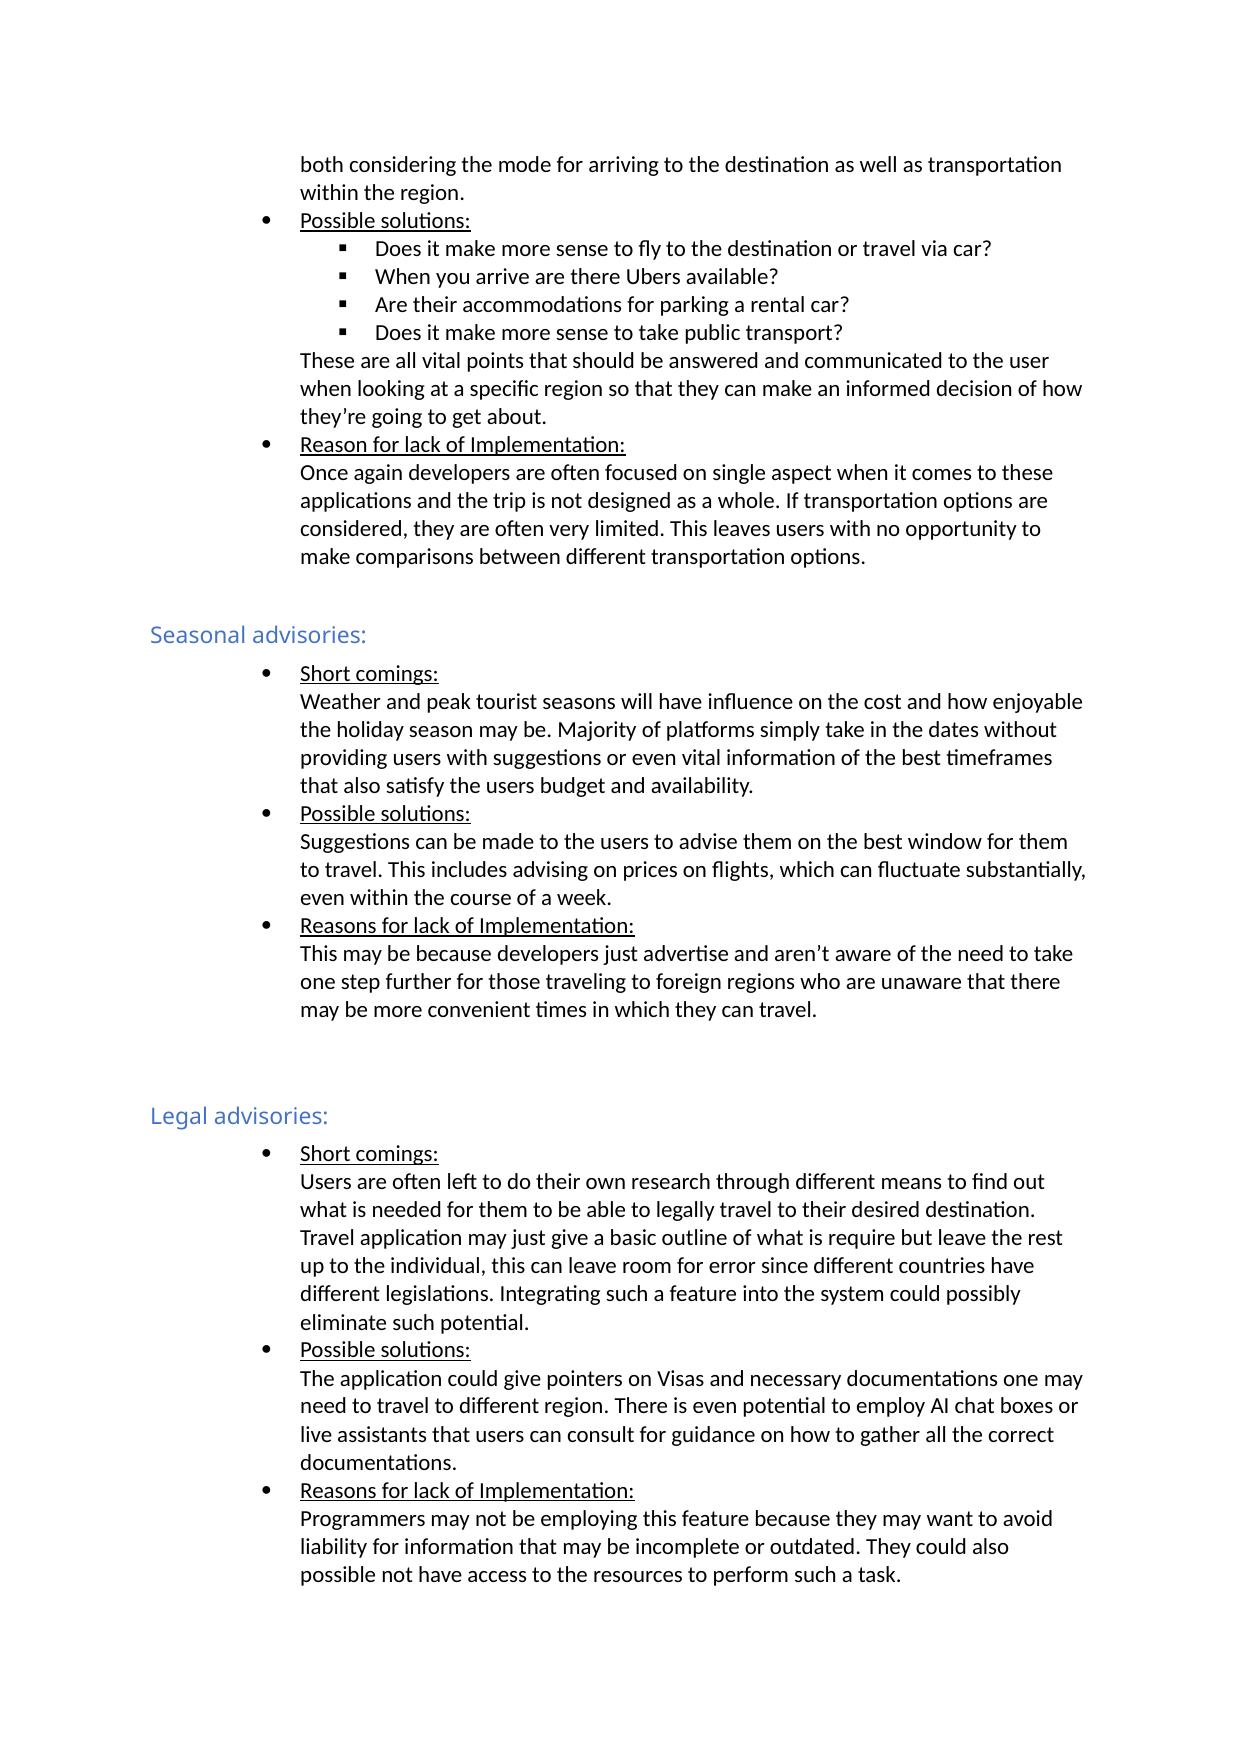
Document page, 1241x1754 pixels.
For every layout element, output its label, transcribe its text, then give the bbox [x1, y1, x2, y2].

subtitle Seasonal advisories: [150, 619, 1090, 650]
text These are all vital points that should be answered and communicated to the user when looking at a specific region so that they can make an informed decision of how they’re going to get about. [300, 346, 1090, 430]
text Programmers may not be employing this feature because they may want to avoid liability for information that may be incomplete or outdated. They could also possible not have access to the resources to perform such a task. [300, 1504, 1090, 1588]
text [300, 150, 1090, 206]
list When you arrive are there Ubers available? [337, 262, 1090, 290]
list Reasons for lack of Implementation: [262, 1476, 1090, 1504]
list Possible solutions: [262, 1336, 1090, 1364]
text Once again developers are often focused on single aspect when it comes to these applications and the trip is not designed as a whole. If transportation options are considered, they are often very limited. This leaves users with no opportunity to make comparisons between different transportation options. [300, 458, 1090, 570]
list Reasons for lack of Implementation: [262, 911, 1090, 939]
text Suggestions can be made to the users to advise them on the best window for them to travel. This includes advising on prices on flights, which can fluctuate substantially, even within the course of a week. [300, 827, 1090, 911]
text The application could give pointers on Visas and necessary documentations one may need to travel to different region. There is even potential to employ AI chat boxes or live assistants that users can consult for guidance on how to gather all the correct documentations. [300, 1364, 1090, 1476]
list Short comings: [262, 1139, 1090, 1167]
list Possible solutions: [262, 799, 1090, 827]
text Weather and peak tourist seasons will have influence on the cost and how enjoyable the holiday season may be. Majority of platforms simply take in the dates without providing users with suggestions or even vital information of the best timeframes that also satisfy the users budget and availability. [300, 687, 1090, 799]
subtitle Legal advisories: [150, 1100, 1090, 1131]
text This may be because developers just advertise and aren’t aware of the need to take one step further for those traveling to foreign regions who are unaware that there may be more convenient times in which they can travel. [300, 939, 1090, 1023]
list Does it make more sense to fly to the destination or travel via car? [337, 234, 1090, 262]
list Does it make more sense to take public transport? [337, 318, 1090, 346]
text Users are often left to do their own research through different means to find out what is needed for them to be able to legally travel to their desired destination. Travel application may just give a basic outline of what is require but leave the rest up to the individual, this can leave room for error since different countries have different legislations. Integrating such a feature into the system could possibly eliminate such potential. [300, 1167, 1090, 1336]
list Possible solutions: [262, 206, 1090, 234]
list Reason for lack of Implementation: [262, 430, 1090, 458]
list Short comings: [262, 659, 1090, 687]
list Are their accommodations for parking a rental car? [337, 290, 1090, 318]
